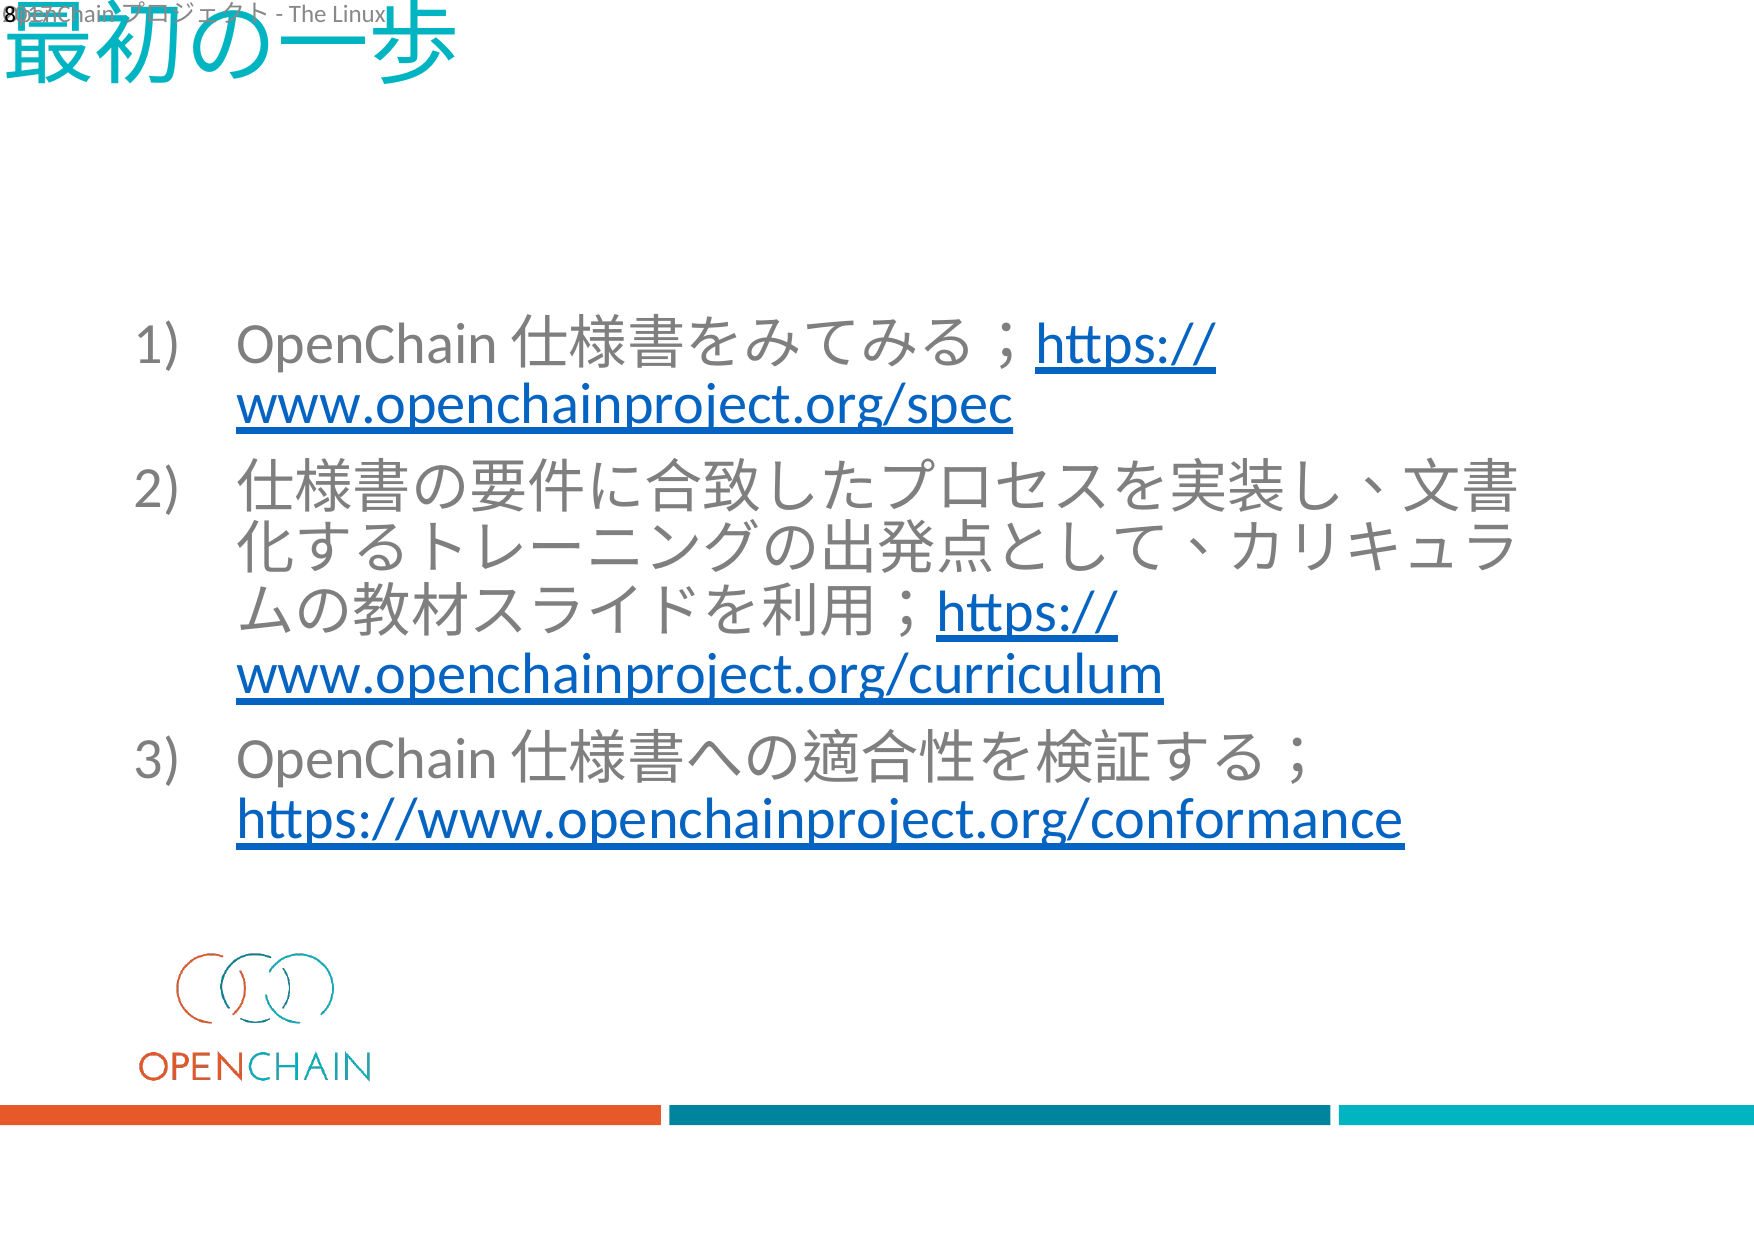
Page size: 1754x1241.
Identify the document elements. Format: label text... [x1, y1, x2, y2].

picture [137, 951, 372, 1082]
list OpenChain仕様書をみてみる；https://www.openchainproject.org/spec [133, 313, 1518, 438]
list OpenChain仕様書への適合性を検証する；https://www.openchainproject.org/conformance [133, 728, 1518, 853]
list 仕様書の要件に合致したプロセスを実装し、文書化するトレーニングの出発点として、カリキュラムの教材スライドを利用；https://www.openchainproject.org/curriculum [133, 457, 1520, 708]
